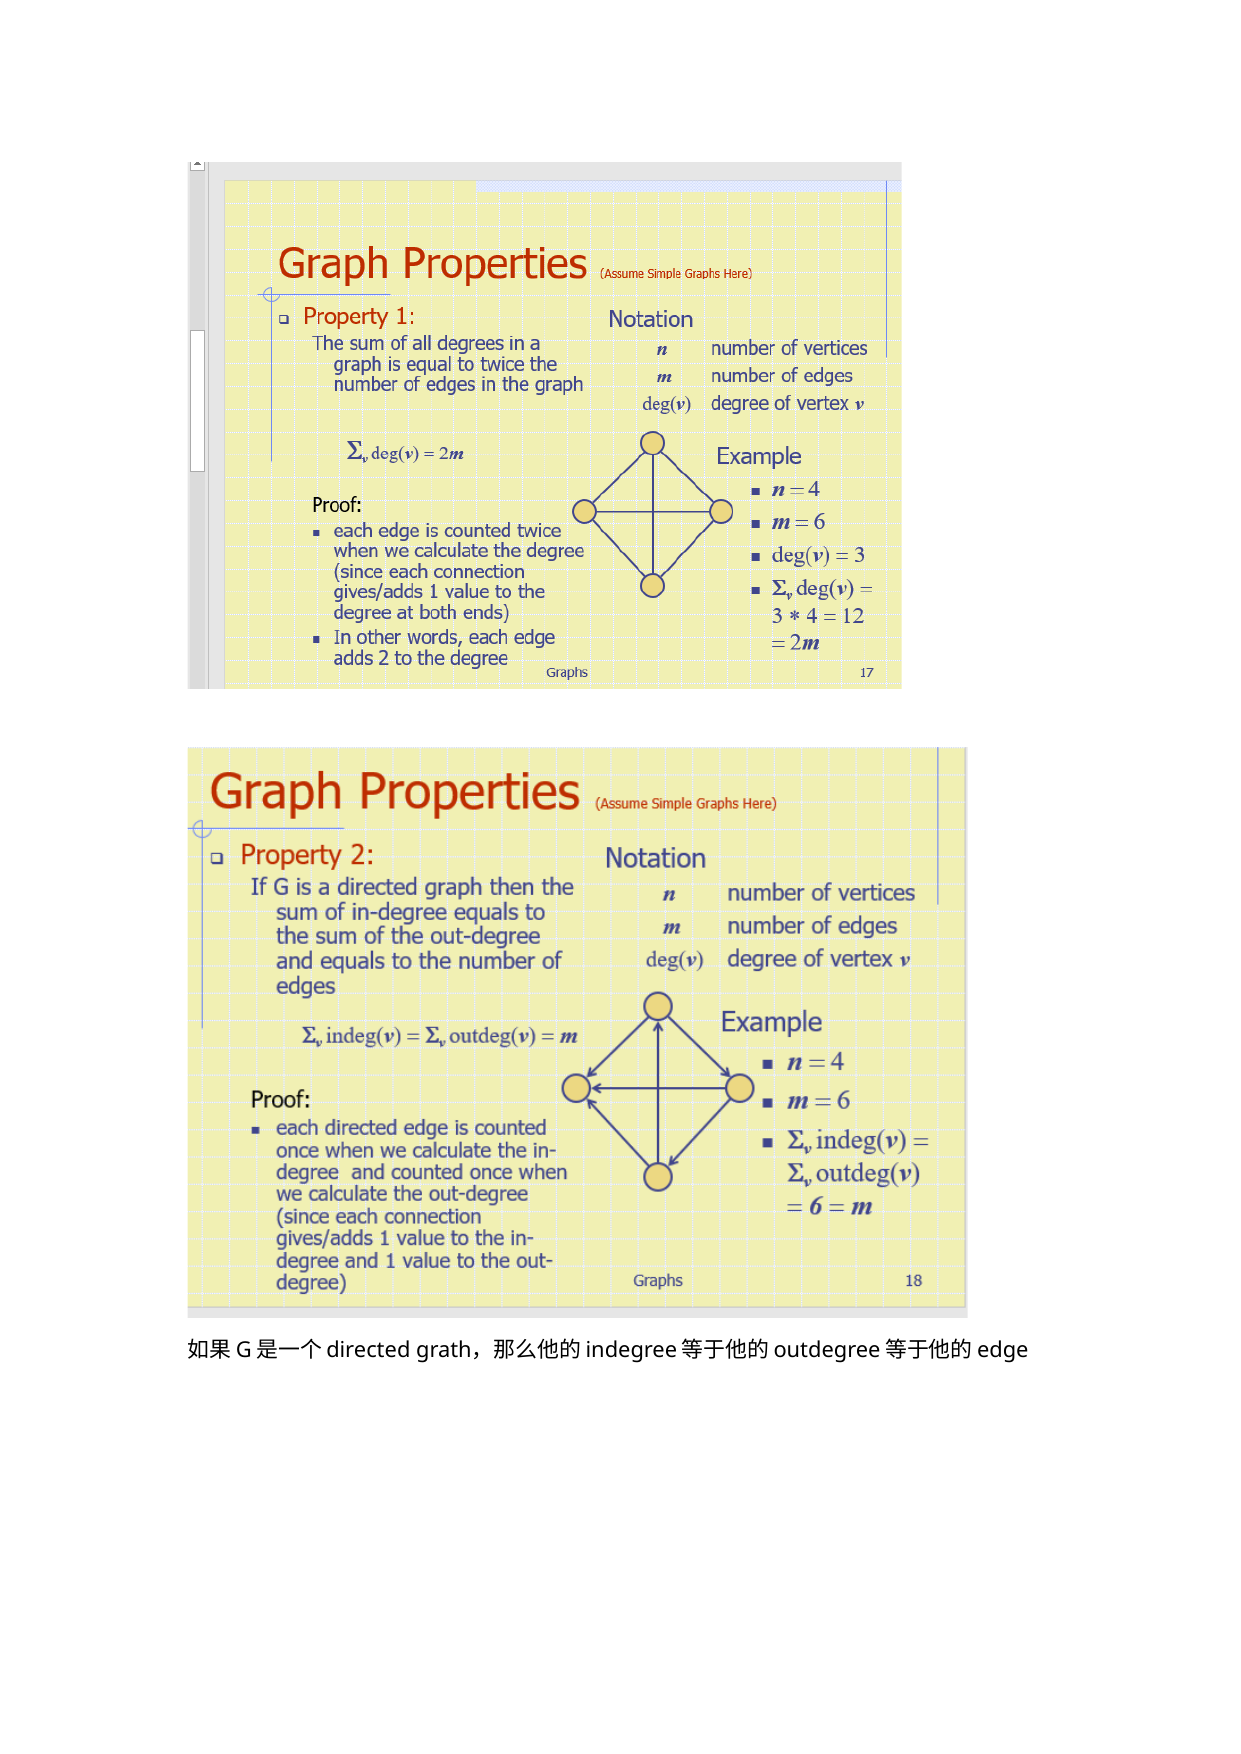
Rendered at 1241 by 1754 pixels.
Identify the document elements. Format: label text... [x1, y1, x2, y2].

picture [187, 162, 902, 689]
picture [187, 747, 968, 1318]
text 如果G是一个directed grath，那么他的indegree等于他的outdegree等于他的edge [187, 1332, 1053, 1364]
